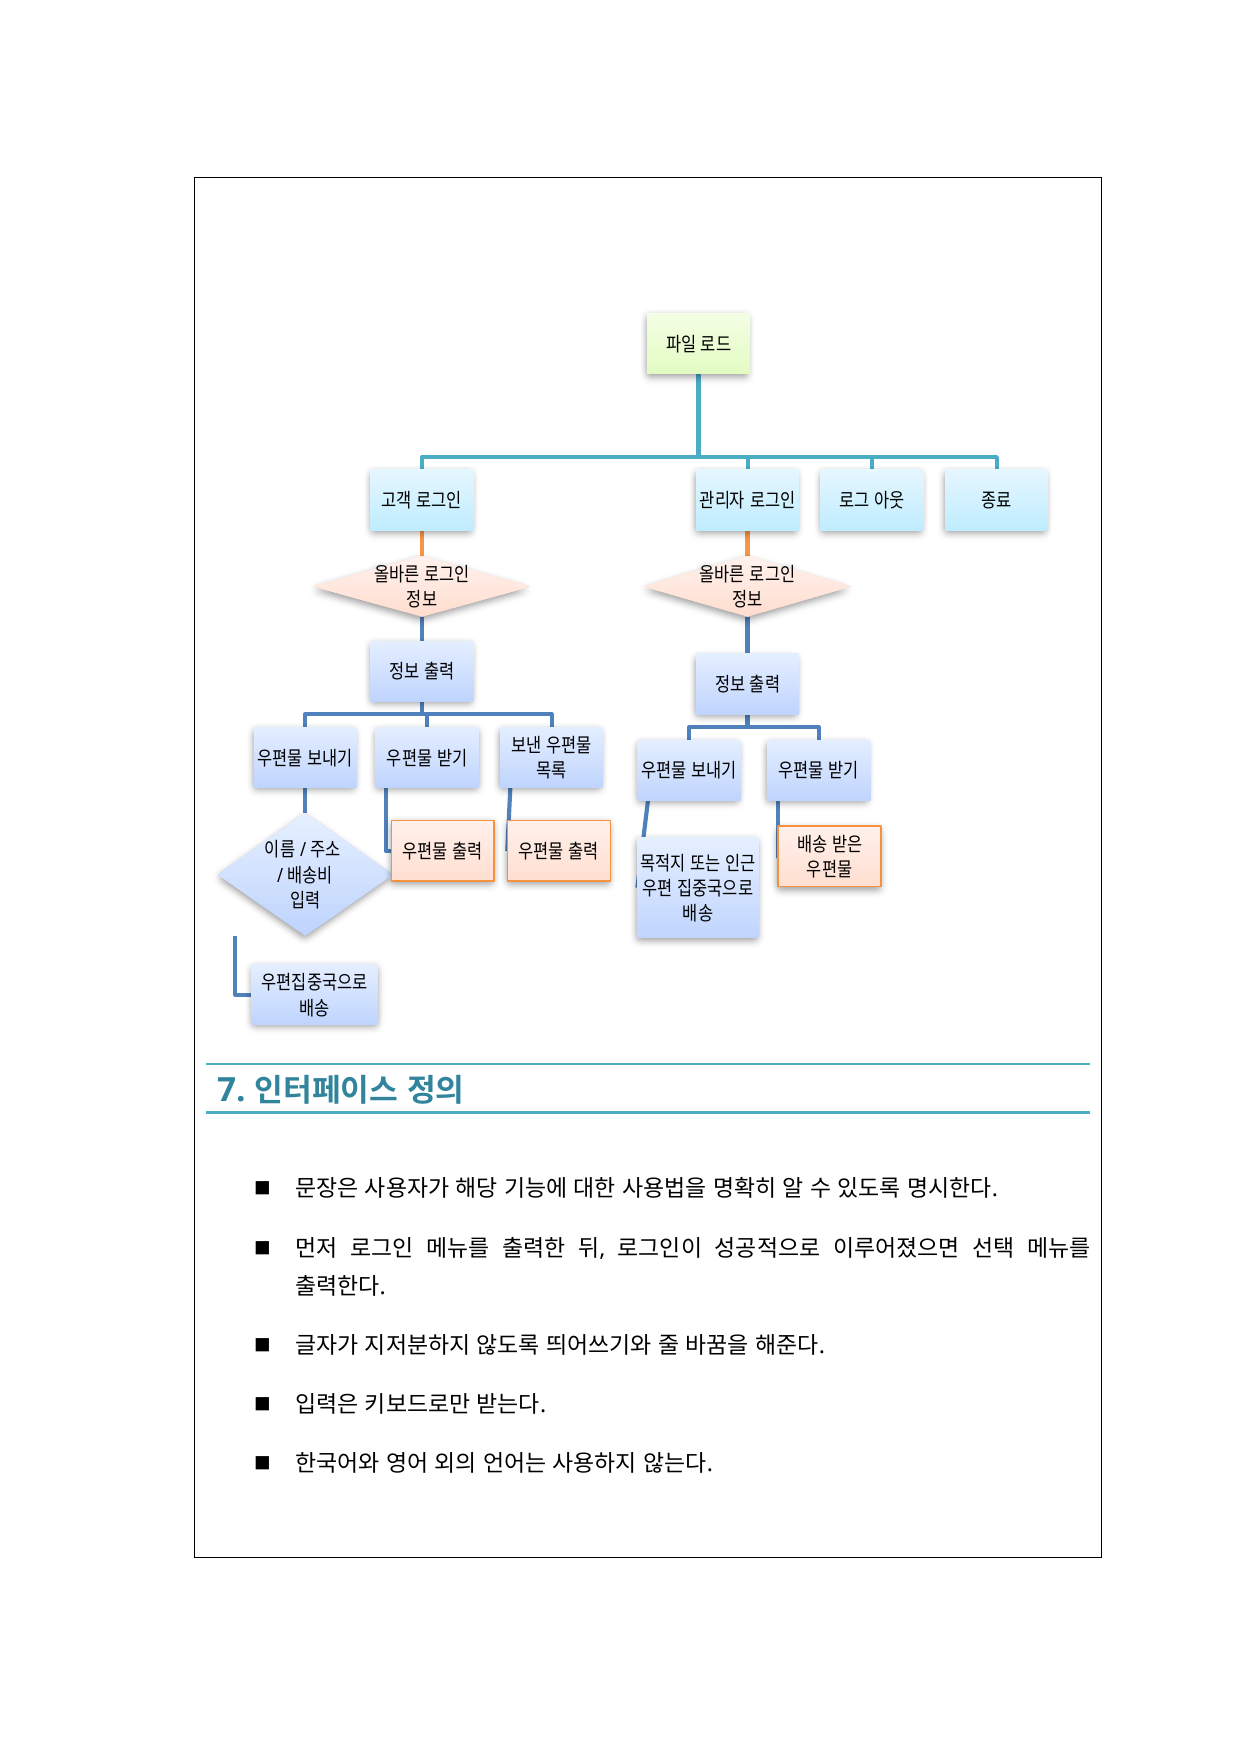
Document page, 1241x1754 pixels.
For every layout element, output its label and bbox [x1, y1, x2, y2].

table_header [195, 178, 1101, 1557]
